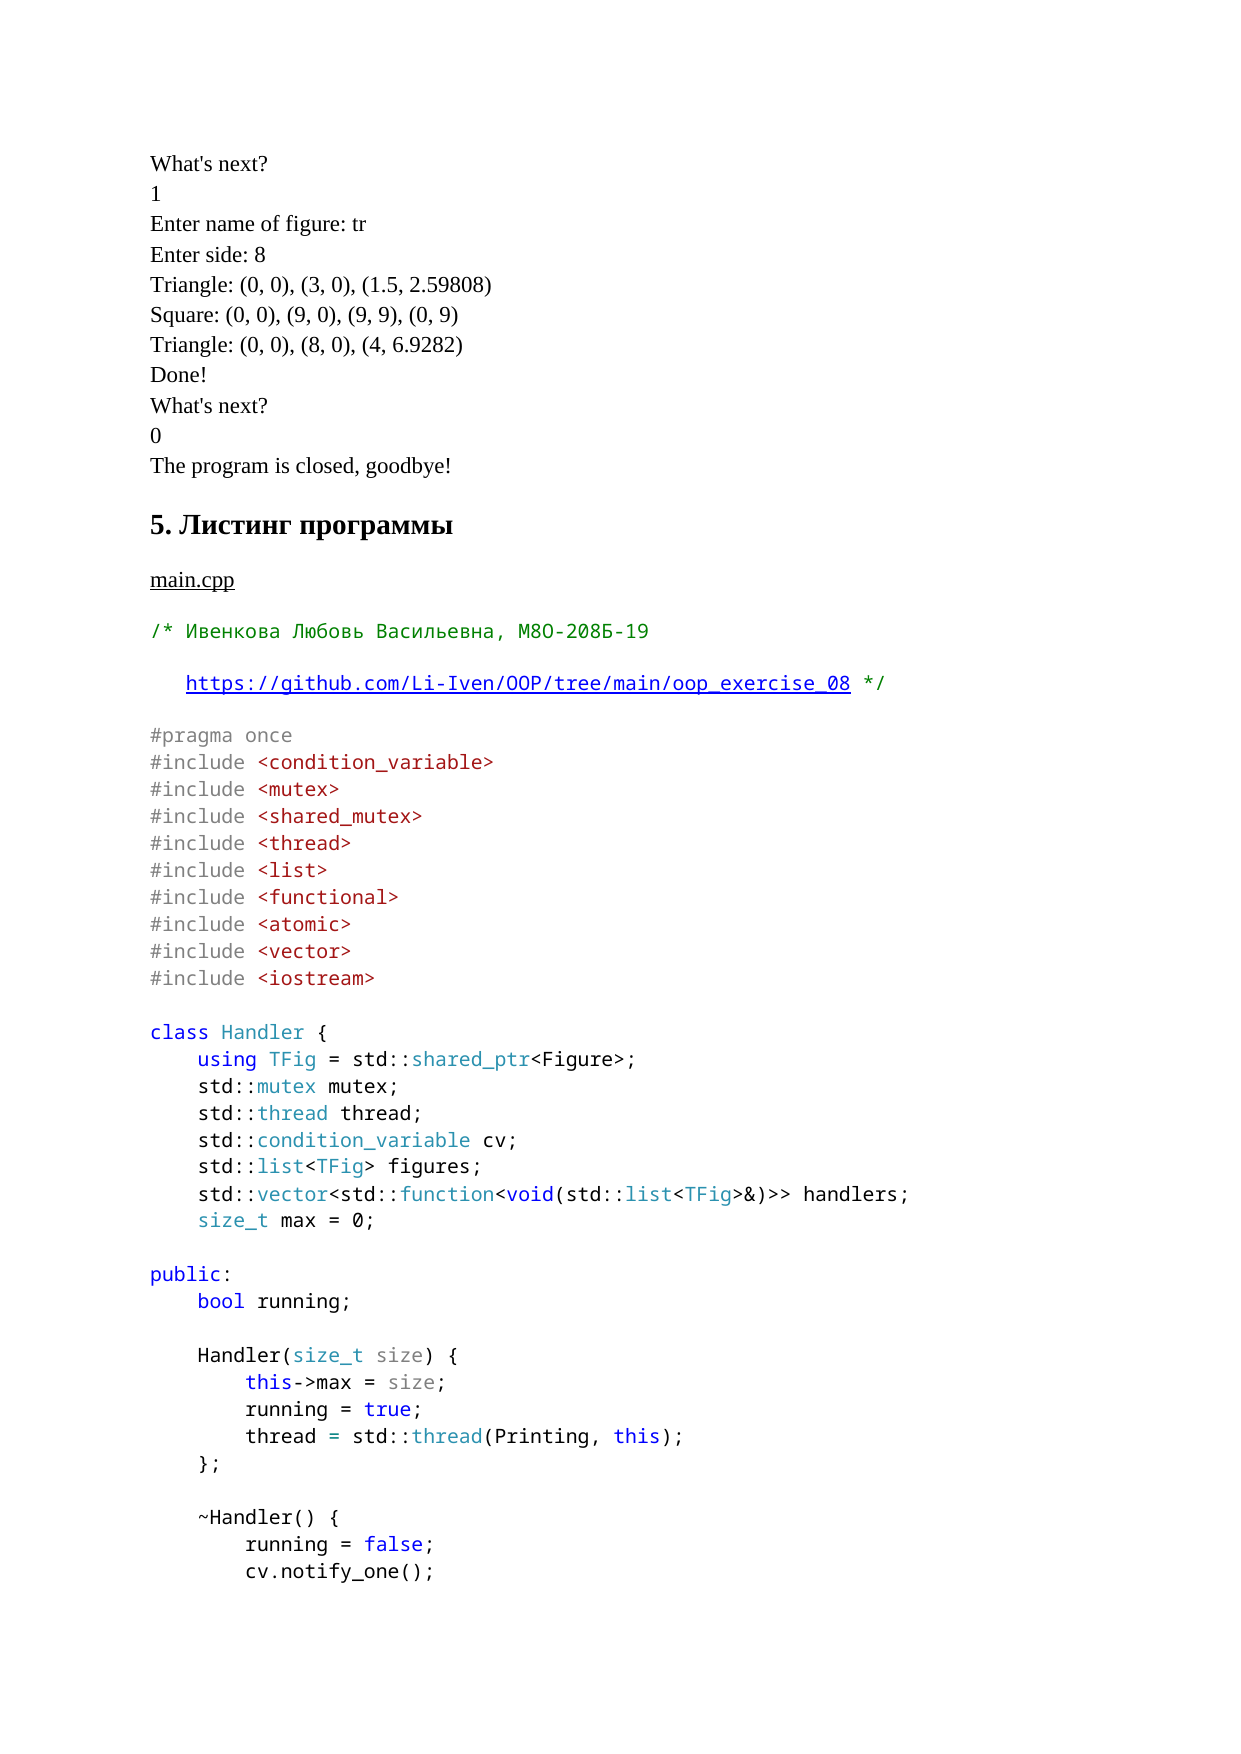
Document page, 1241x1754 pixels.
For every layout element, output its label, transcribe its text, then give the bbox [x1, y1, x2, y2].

text Handler(size_t size) { [150, 1342, 1090, 1369]
text #include <condition_variable> [150, 748, 1090, 775]
text std::list<TFig> figures; [150, 1153, 1090, 1180]
text std::thread thread; [150, 1099, 1090, 1126]
text }; [150, 1449, 1090, 1477]
text #include <thread> [150, 829, 1090, 856]
text thread = std::thread(Printing, this); [150, 1423, 1090, 1449]
text running = true; [150, 1396, 1090, 1423]
text std::vector<std::function<void(std::list<TFig>&)>> handlers; [150, 1180, 1090, 1207]
text What's next? [150, 150, 1090, 176]
text Done! [150, 361, 1090, 388]
text std::condition_variable cv; [150, 1126, 1090, 1153]
text main.cpp [150, 566, 1090, 592]
text ~Handler() { [150, 1503, 1090, 1531]
text #include <list> [150, 856, 1090, 883]
text /* Ивенкова Любовь Васильевна, М8О-208Б-19 [150, 617, 1090, 644]
text running = false; [150, 1531, 1090, 1557]
text using TFig = std::shared_ptr<Figure>; [150, 1045, 1090, 1072]
text https://github.com/Li-Iven/OOP/tree/main/oop_exercise_08 */ [150, 669, 1090, 696]
text size_t max = 0; [150, 1207, 1090, 1234]
text Triangle: (0, 0), (8, 0), (4, 6.9282) [150, 331, 1090, 358]
text public: [150, 1261, 1090, 1288]
text What's next? [150, 392, 1090, 418]
text Enter name of figure: tr [150, 210, 1090, 237]
text cv.notify_one(); [150, 1557, 1090, 1584]
text 1 [150, 180, 1090, 207]
text #pragma once [150, 721, 1090, 748]
text #include <mutex> [150, 775, 1090, 802]
text #include <atomic> [150, 910, 1090, 937]
text this->max = size; [150, 1369, 1090, 1396]
subtitle 5. Листинг программы [150, 507, 1090, 541]
text #include <iostream> [150, 964, 1090, 991]
text bool running; [150, 1288, 1090, 1315]
text Square: (0, 0), (9, 0), (9, 9), (0, 9) [150, 301, 1090, 327]
text Triangle: (0, 0), (3, 0), (1.5, 2.59808) [150, 271, 1090, 297]
text class Handler { [150, 1018, 1090, 1045]
text #include <functional> [150, 883, 1090, 910]
text Enter side: 8 [150, 241, 1090, 267]
text 0 [150, 422, 1090, 448]
text #include <vector> [150, 937, 1090, 964]
text The program is closed, goodbye! [150, 452, 1090, 478]
text #include <shared_mutex> [150, 802, 1090, 829]
text std::mutex mutex; [150, 1072, 1090, 1099]
